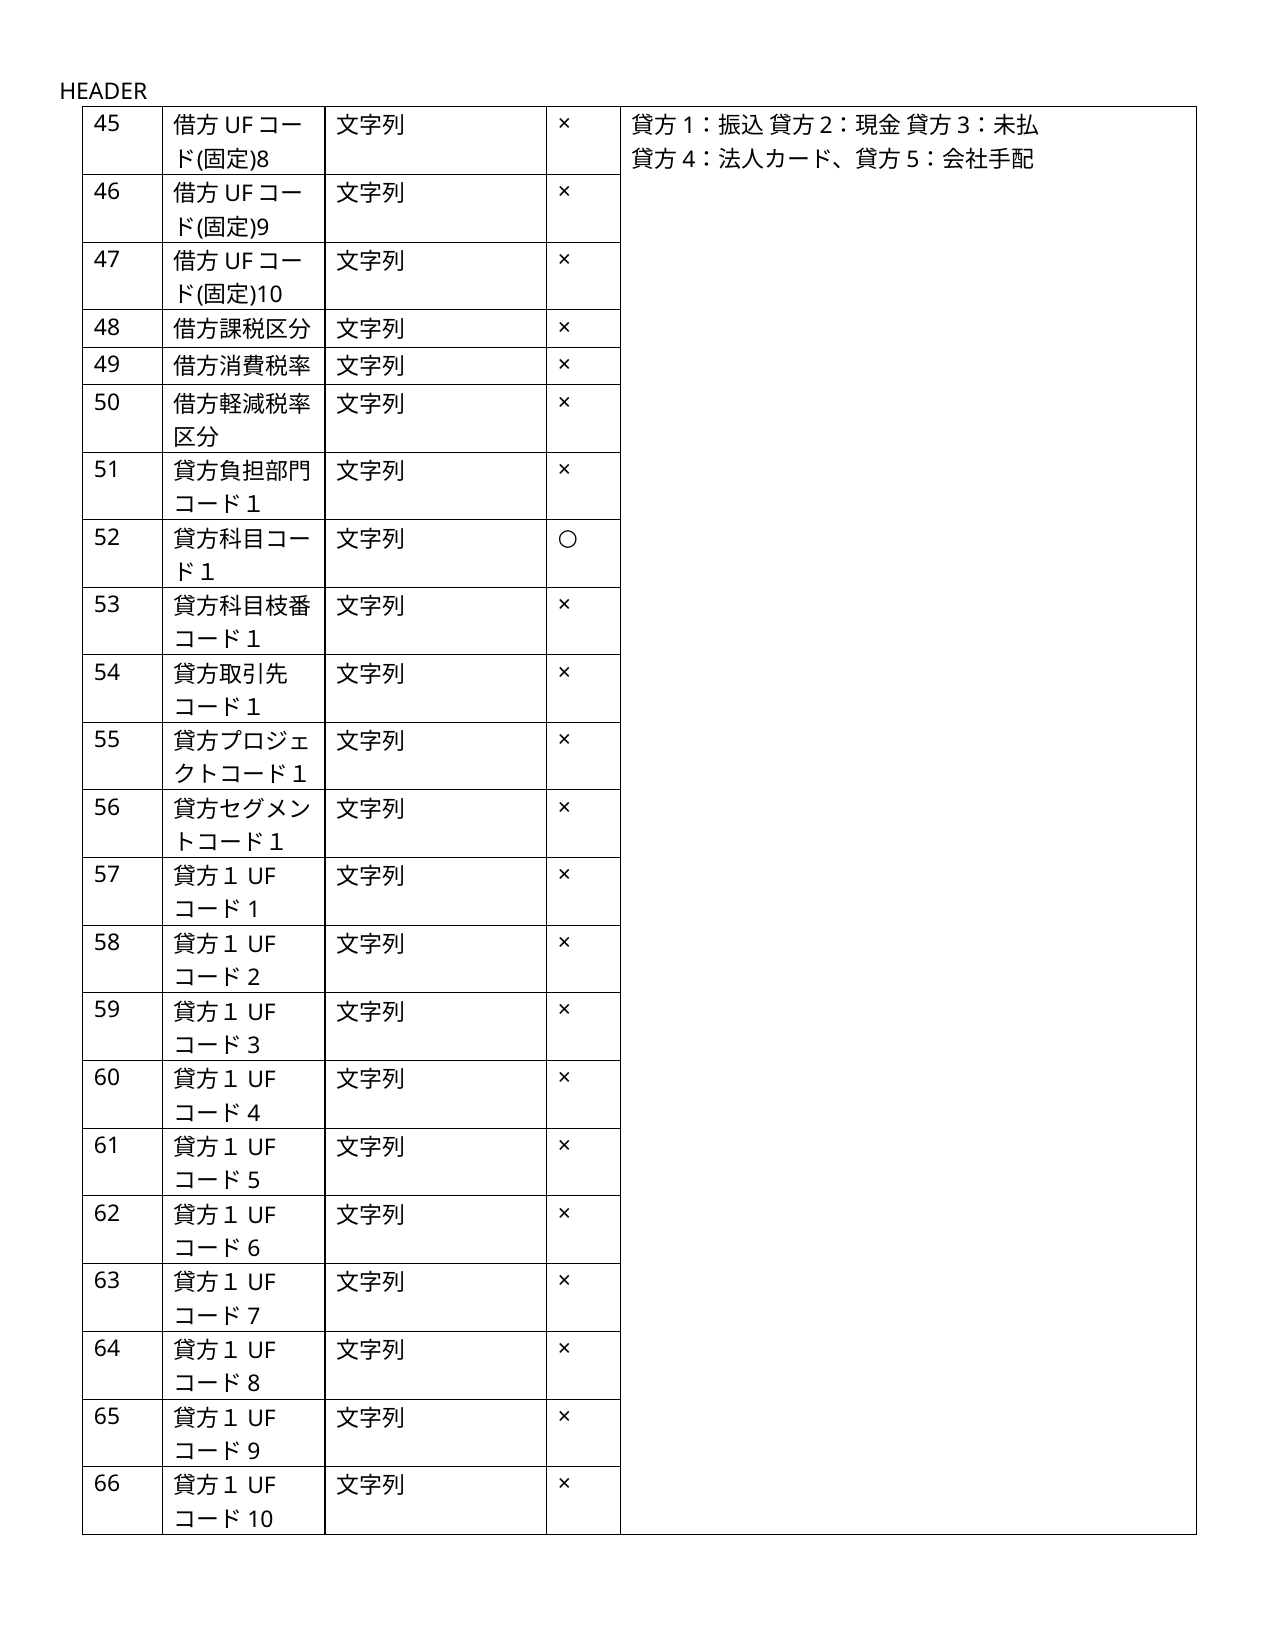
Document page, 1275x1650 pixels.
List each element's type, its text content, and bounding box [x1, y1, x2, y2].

table_cell 貸方１UFコード6 [163, 1196, 324, 1263]
table_cell × [547, 385, 620, 452]
table_cell × [547, 1467, 620, 1534]
table_cell 45 [83, 107, 162, 174]
table_cell × [547, 993, 620, 1060]
table_cell 文字列 [326, 520, 546, 587]
table_cell 61 [83, 1129, 162, 1195]
table_cell 62 [83, 1196, 162, 1263]
table_cell 貸方１UFコード5 [163, 1129, 324, 1195]
table_cell × [547, 1264, 620, 1331]
table_cell 貸方セグメントコード１ [163, 790, 324, 857]
table_cell 借方課税区分 [163, 310, 324, 347]
table_cell 貸方１UFコード9 [163, 1400, 324, 1466]
table_cell 貸方科目枝番コード１ [163, 588, 324, 654]
table_cell 文字列 [326, 1332, 546, 1398]
table_cell 文字列 [326, 1196, 546, 1263]
table_cell 貸方科目コード１ [163, 520, 324, 587]
table_cell 借方消費税率 [163, 348, 324, 384]
table_cell × [547, 107, 620, 174]
table_cell 文字列 [326, 588, 546, 654]
table_cell × [547, 348, 620, 384]
table_cell × [547, 1129, 620, 1195]
table_cell 貸方負担部門コード１ [163, 453, 324, 519]
table_cell 54 [83, 655, 162, 722]
table_cell 52 [83, 520, 162, 587]
table_cell 貸方１UFコード4 [163, 1061, 324, 1128]
table_cell 51 [83, 453, 162, 519]
table_cell 貸方１UFコード8 [163, 1332, 324, 1398]
table_cell 貸方１UFコード1 [163, 858, 324, 924]
table_cell 文字列 [326, 175, 546, 242]
table_cell × [547, 1196, 620, 1263]
table_cell 48 [83, 310, 162, 347]
table_cell 貸方取引先コード１ [163, 655, 324, 722]
table_cell 貸方１UFコード7 [163, 1264, 324, 1331]
table_cell 貸方１UFコード3 [163, 993, 324, 1060]
table_cell 56 [83, 790, 162, 857]
table_cell 47 [83, 243, 162, 309]
table_cell 57 [83, 858, 162, 924]
table_cell 文字列 [326, 453, 546, 519]
table_cell 文字列 [326, 107, 546, 174]
table_cell 文字列 [326, 243, 546, 309]
table_cell 59 [83, 993, 162, 1060]
table_cell 文字列 [326, 1467, 546, 1534]
table_cell 文字列 [326, 858, 546, 924]
table_cell × [547, 858, 620, 924]
table_cell 借方UFコード(固定)9 [163, 175, 324, 242]
table_cell 53 [83, 588, 162, 654]
table_cell 文字列 [326, 723, 546, 789]
table_cell 50 [83, 385, 162, 452]
table_cell 貸方１UFコード2 [163, 926, 324, 992]
table_cell × [547, 655, 620, 722]
table_cell 文字列 [326, 926, 546, 992]
table_cell 46 [83, 175, 162, 242]
table_cell 文字列 [326, 1061, 546, 1128]
table_cell 借方UFコード(固定)8 [163, 107, 324, 174]
table_cell 65 [83, 1400, 162, 1466]
table_cell × [547, 243, 620, 309]
table_cell 貸方プロジェクトコード１ [163, 723, 324, 789]
table_cell 文字列 [326, 310, 546, 347]
table_cell × [547, 453, 620, 519]
table_cell 文字列 [326, 790, 546, 857]
table_cell 文字列 [326, 1400, 546, 1466]
table_cell × [547, 588, 620, 654]
table_cell 文字列 [326, 993, 546, 1060]
table_cell 63 [83, 1264, 162, 1331]
table_cell 借方軽減税率区分 [163, 385, 324, 452]
table_cell × [547, 1061, 620, 1128]
table_cell 文字列 [326, 348, 546, 384]
table_cell × [547, 723, 620, 789]
table_cell 文字列 [326, 1264, 546, 1331]
table_cell 借方UFコード(固定)10 [163, 243, 324, 309]
table_cell 66 [83, 1467, 162, 1534]
table_cell 文字列 [326, 655, 546, 722]
table_cell ○ [547, 520, 620, 587]
table_cell 貸方１UFコード10 [163, 1467, 324, 1534]
table_cell 64 [83, 1332, 162, 1398]
table_cell × [547, 790, 620, 857]
table_cell × [547, 1400, 620, 1466]
table_cell 文字列 [326, 1129, 546, 1195]
table_cell × [547, 926, 620, 992]
table_cell × [547, 310, 620, 347]
table_cell × [547, 175, 620, 242]
table_cell × [547, 1332, 620, 1398]
table_cell 60 [83, 1061, 162, 1128]
table_cell 55 [83, 723, 162, 789]
table_cell 文字列 [326, 385, 546, 452]
table_cell 49 [83, 348, 162, 384]
table_cell 58 [83, 926, 162, 992]
